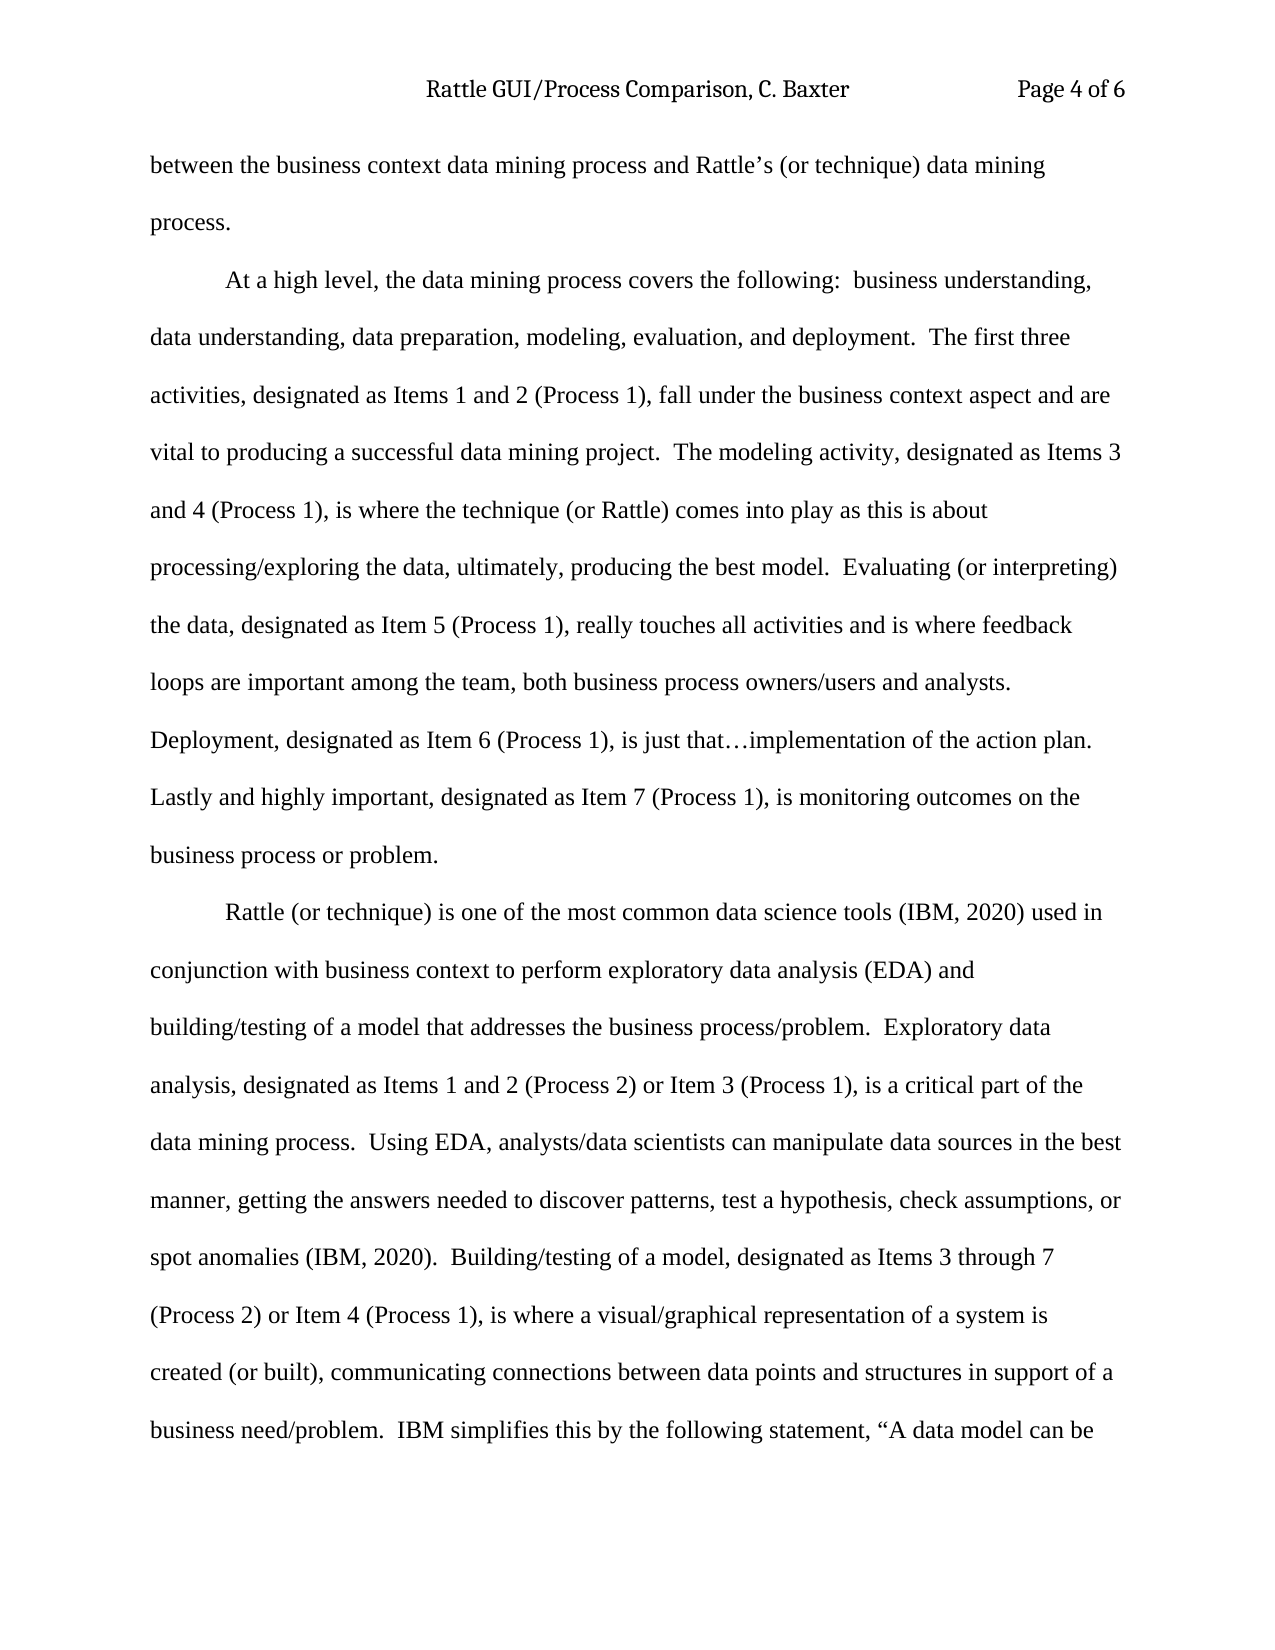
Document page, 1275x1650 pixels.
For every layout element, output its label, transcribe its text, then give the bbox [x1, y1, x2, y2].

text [150, 897, 1125, 1444]
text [150, 150, 1125, 236]
text At a high level, the data mining process covers the following: business understanding, data understanding, data preparation, modeling, evaluation, and deployment. The first three activities, designated as Items 1 and 2 (Process 1), fall under the business context aspect and are vital to producing a successful data mining project. The modeling activity, designated as Items 3 and 4 (Process 1), is where the technique (or Rattle) comes into play as this is about processing/exploring the data, ultimately, producing the best model. Evaluating (or interpreting) the data, designated as Item 5 (Process 1), really touches all activities and is where feedback loops are important among the team, both business process owners/users and analysts. Deployment, designated as Item 6 (Process 1), is just that…implementation of the action plan. Lastly and highly important, designated as Item 7 (Process 1), is monitoring outcomes on the business process or problem. [150, 265, 1125, 869]
